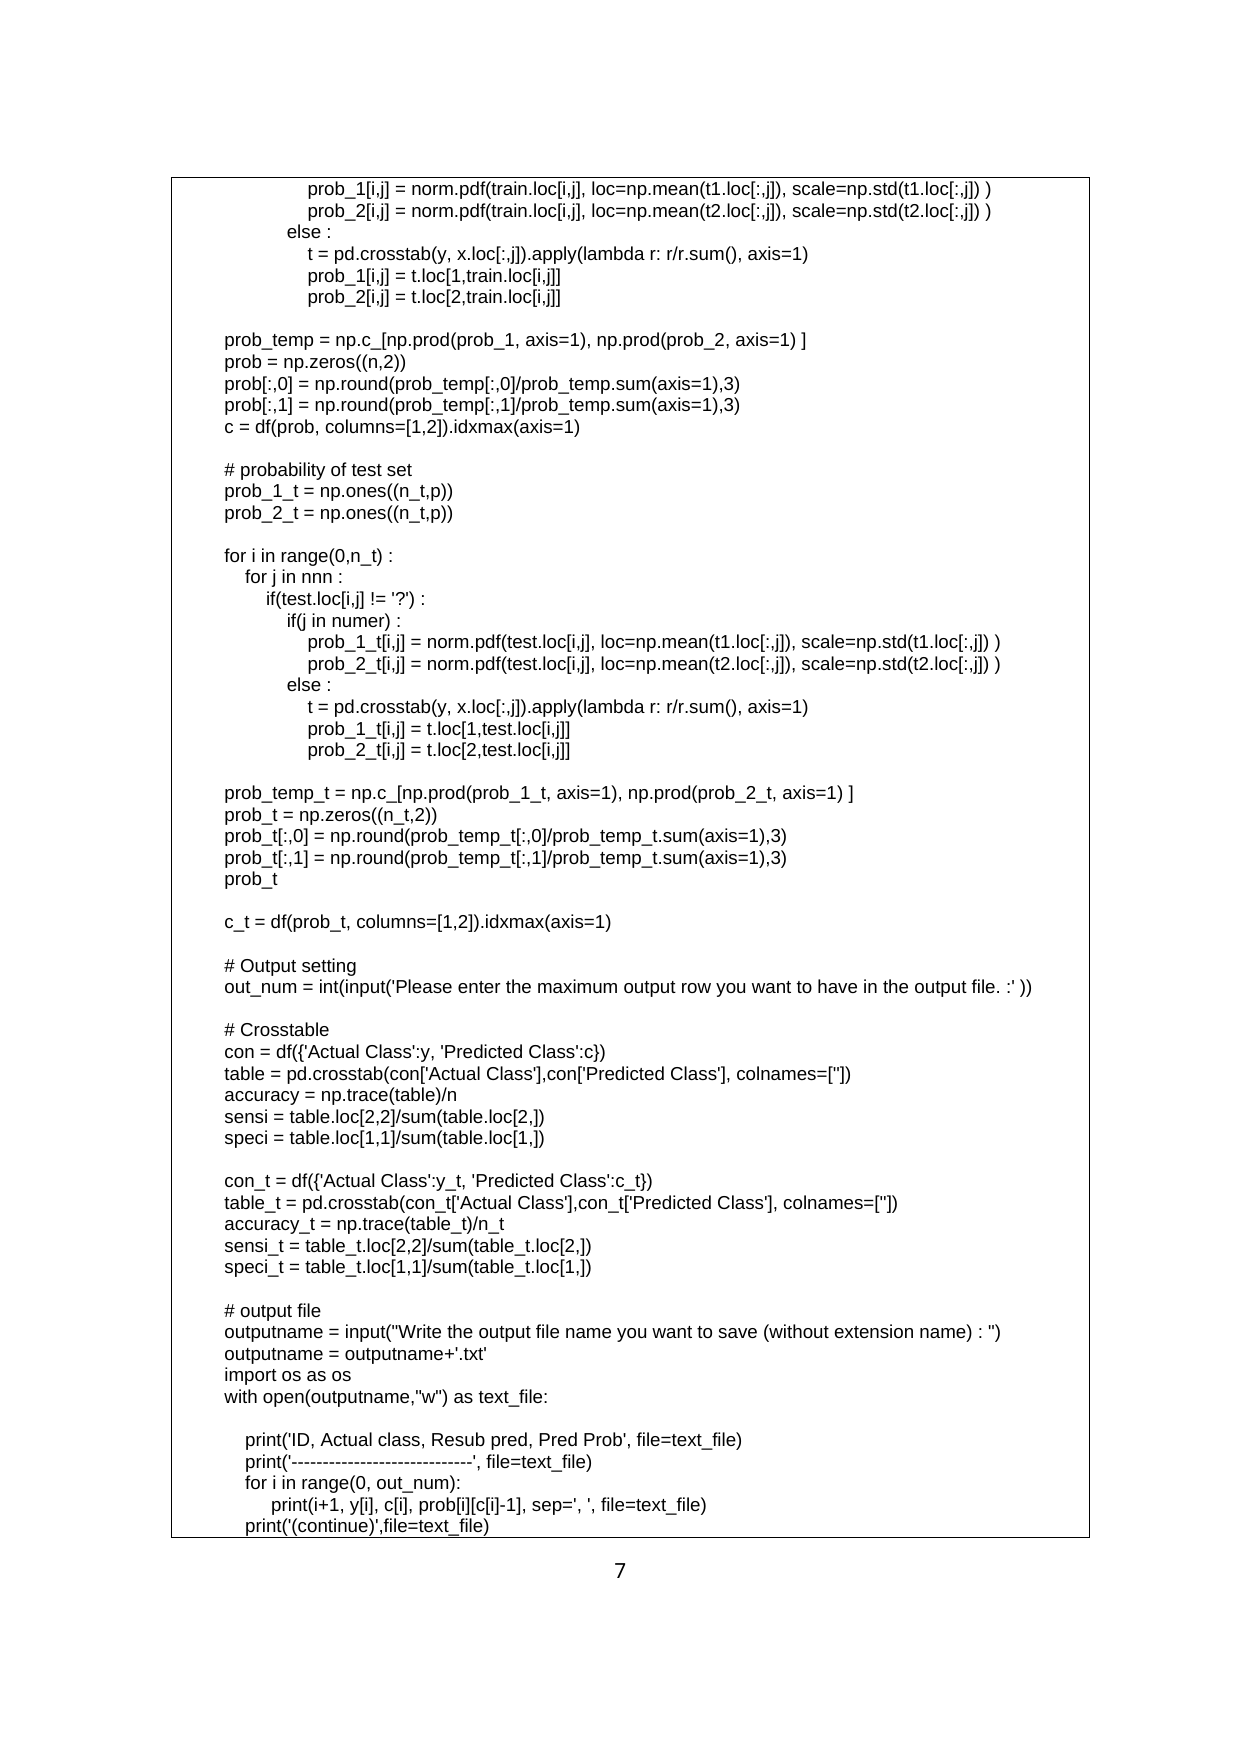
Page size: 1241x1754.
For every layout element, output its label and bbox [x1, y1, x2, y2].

table_header [172, 178, 1089, 1537]
